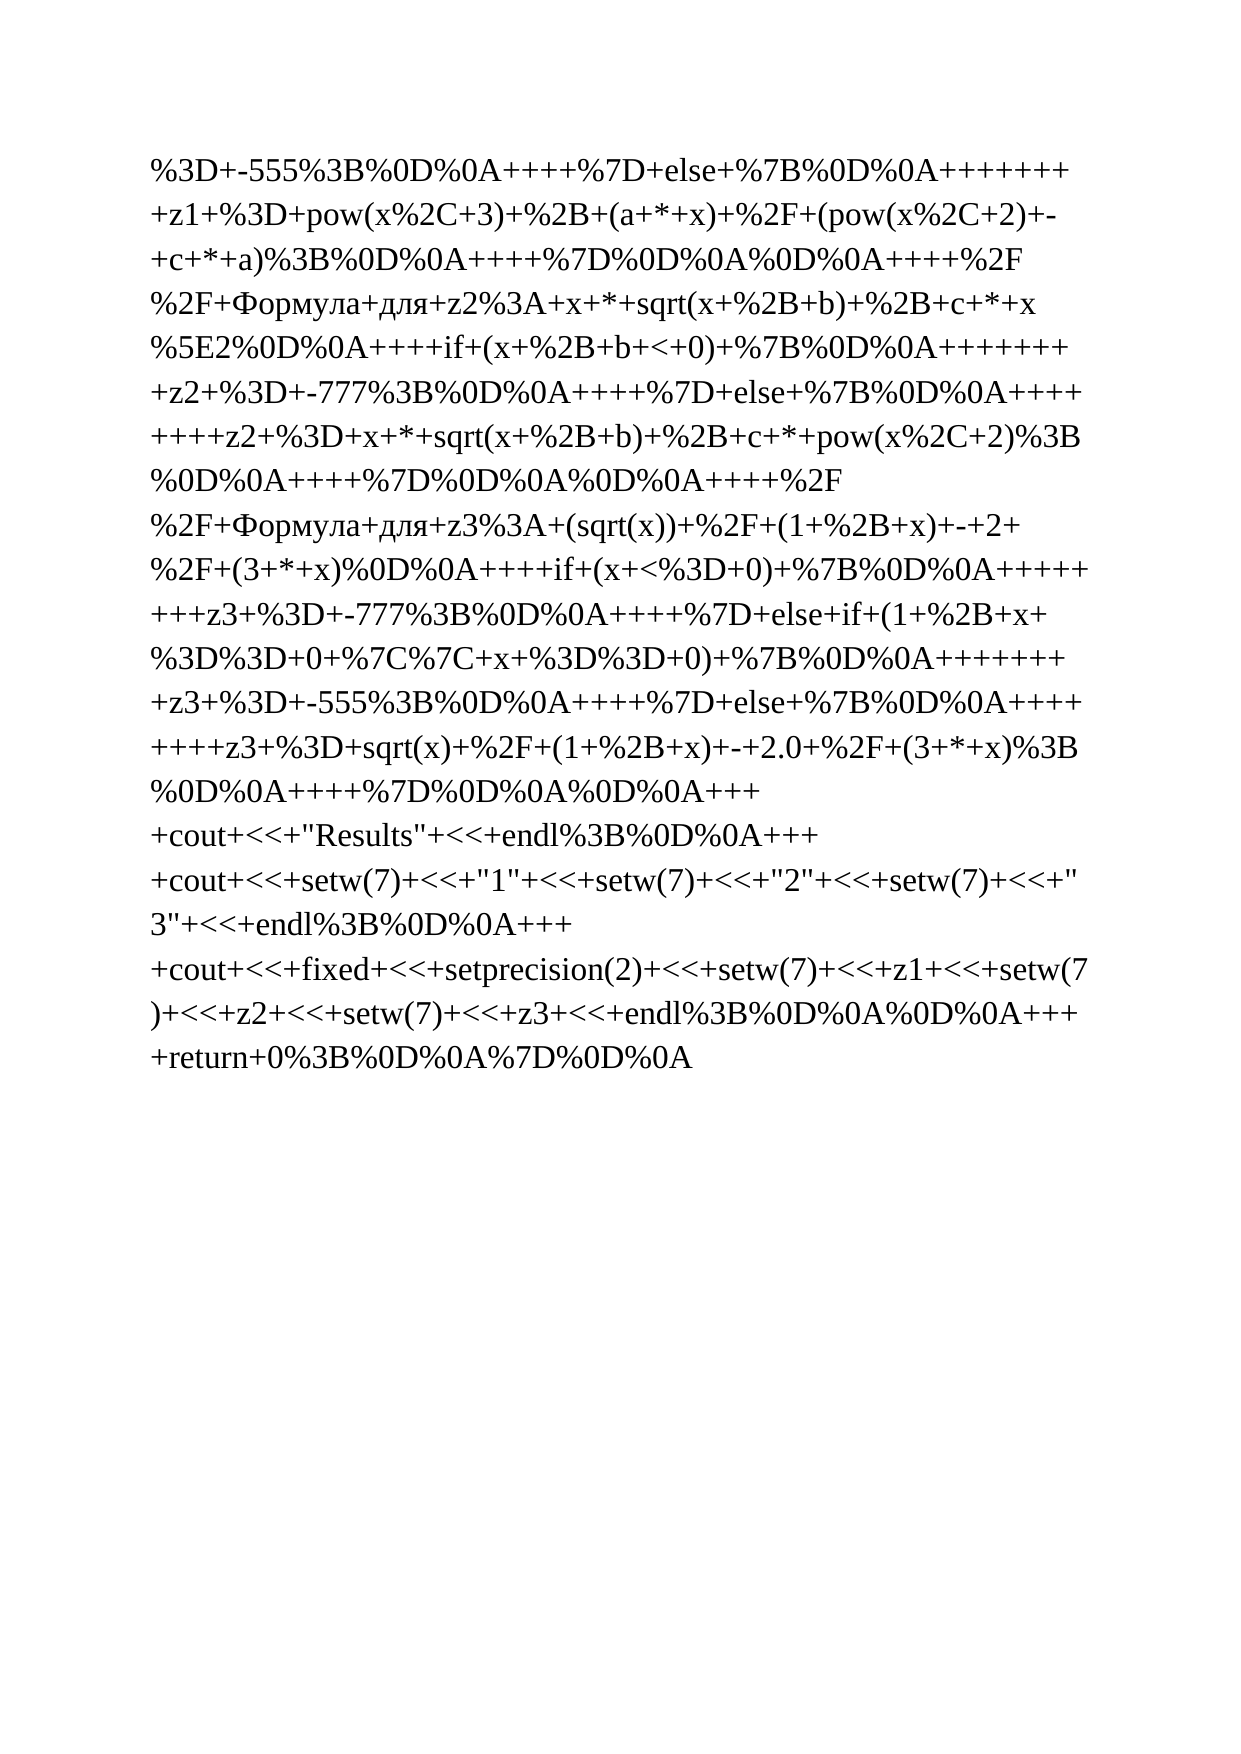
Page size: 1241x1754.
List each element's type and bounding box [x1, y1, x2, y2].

text [150, 150, 1090, 1076]
